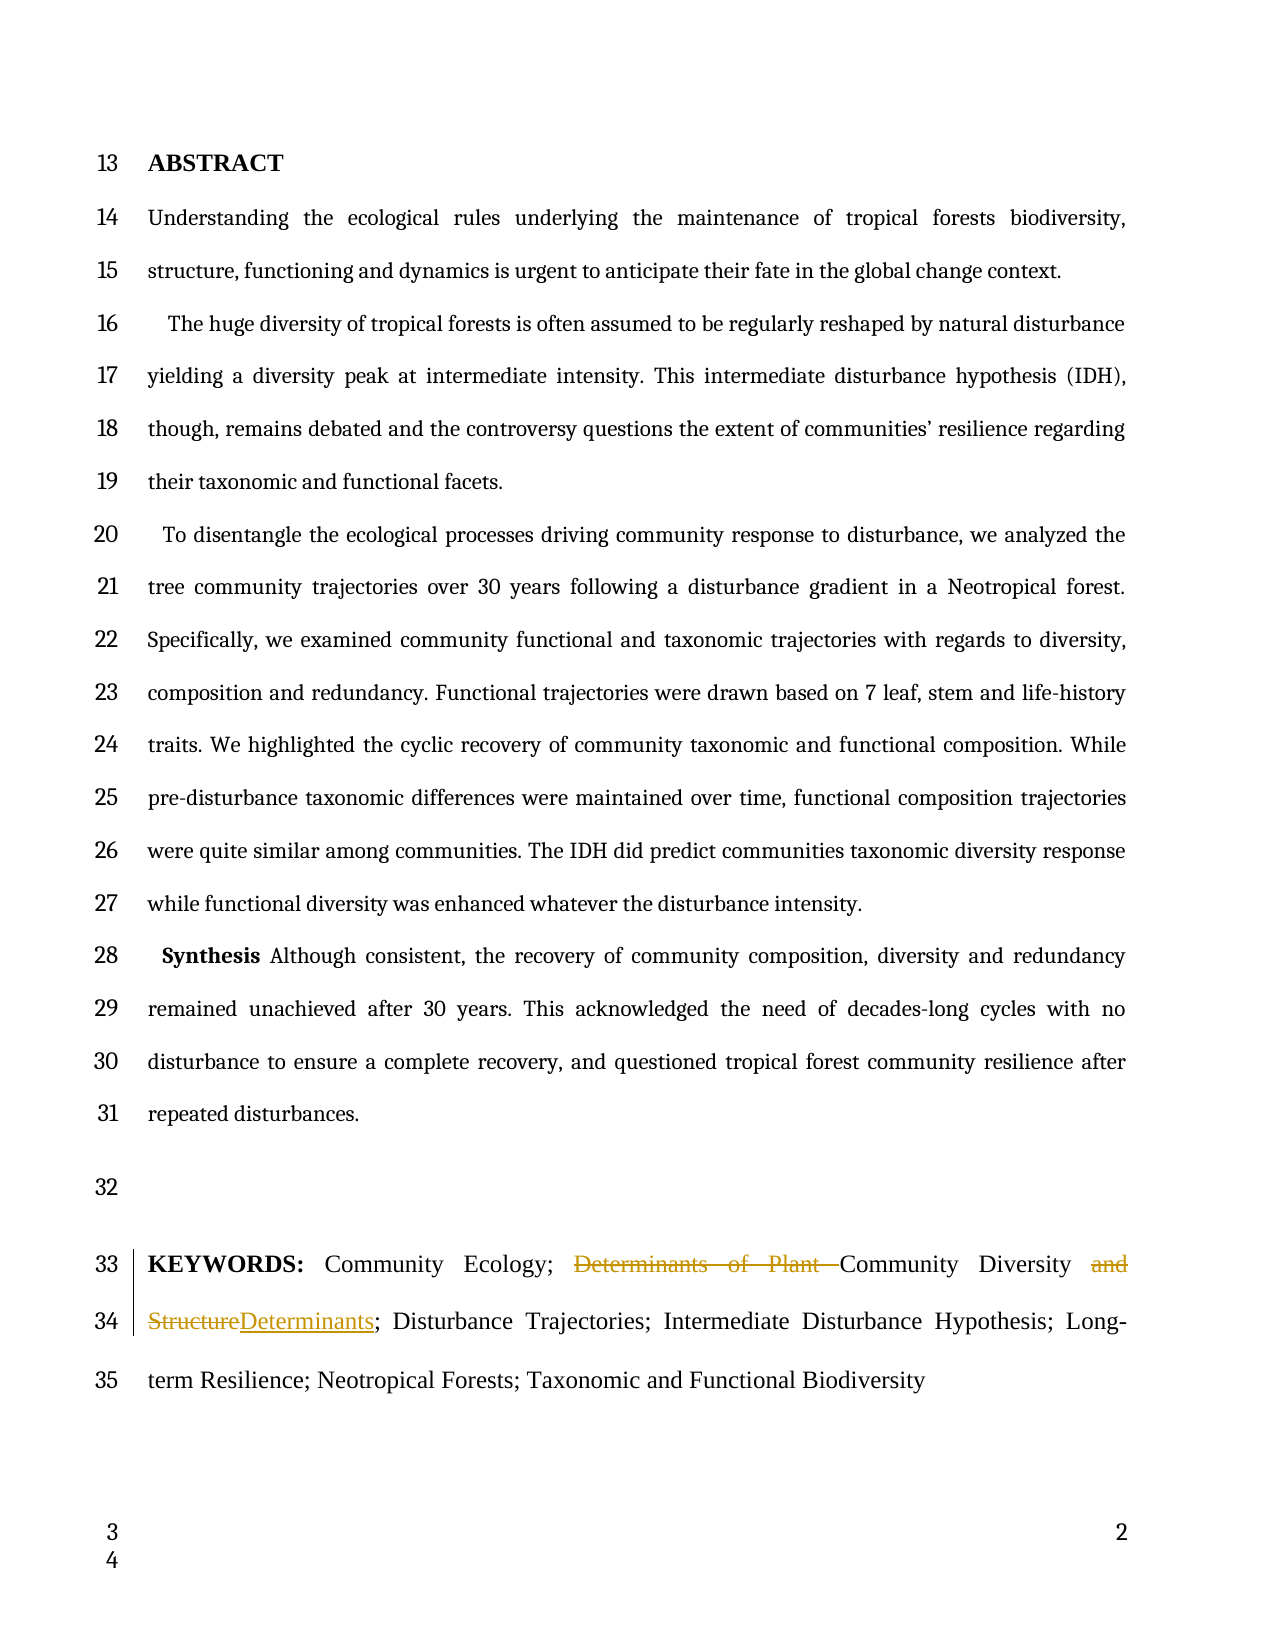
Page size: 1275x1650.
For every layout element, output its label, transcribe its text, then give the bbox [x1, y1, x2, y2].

text KEYWORDS: Community Ecology; Community Diversity ; Disturbance Trajectories; Intermediate Disturbance Hypothesis; Long-term Resilience; Neotropical Forests; Taxonomic and Functional Biodiversity [148, 1249, 1127, 1393]
text Synthesis Although consistent, the recovery of community composition, diversity and redundancy remained unachieved after 30 years. This acknowledged the need of decades-long cycles with no disturbance to ensure a complete recovery, and questioned tropical forest community resilience after repeated disturbances. [148, 943, 1127, 1127]
text ABSTRACT [148, 148, 1127, 176]
text Understanding the ecological rules underlying the maintenance of tropical forests biodiversity, structure, functioning and dynamics is urgent to anticipate their fate in the global change context. [148, 205, 1127, 284]
text To disentangle the ecological processes driving community response to disturbance, we analyzed the tree community trajectories over 30 years following a disturbance gradient in a Neotropical forest. Specifically, we examined community functional and taxonomic trajectories with regards to diversity, composition and redundancy. Functional trajectories were drawn based on 7 leaf, stem and life-history traits. We highlighted the cyclic recovery of community taxonomic and functional composition. While pre-disturbance taxonomic differences were maintained over time, functional composition trajectories were quite similar among communities. The IDH did predict communities taxonomic diversity response while functional diversity was enhanced whatever the disturbance intensity. [148, 521, 1127, 917]
text The huge diversity of tropical forests is often assumed to be regularly reshaped by natural disturbance yielding a diversity peak at intermediate intensity. This intermediate disturbance hypothesis (IDH), though, remains debated and the controversy questions the extent of communities’ resilience regarding their taxonomic and functional facets. [148, 311, 1127, 495]
